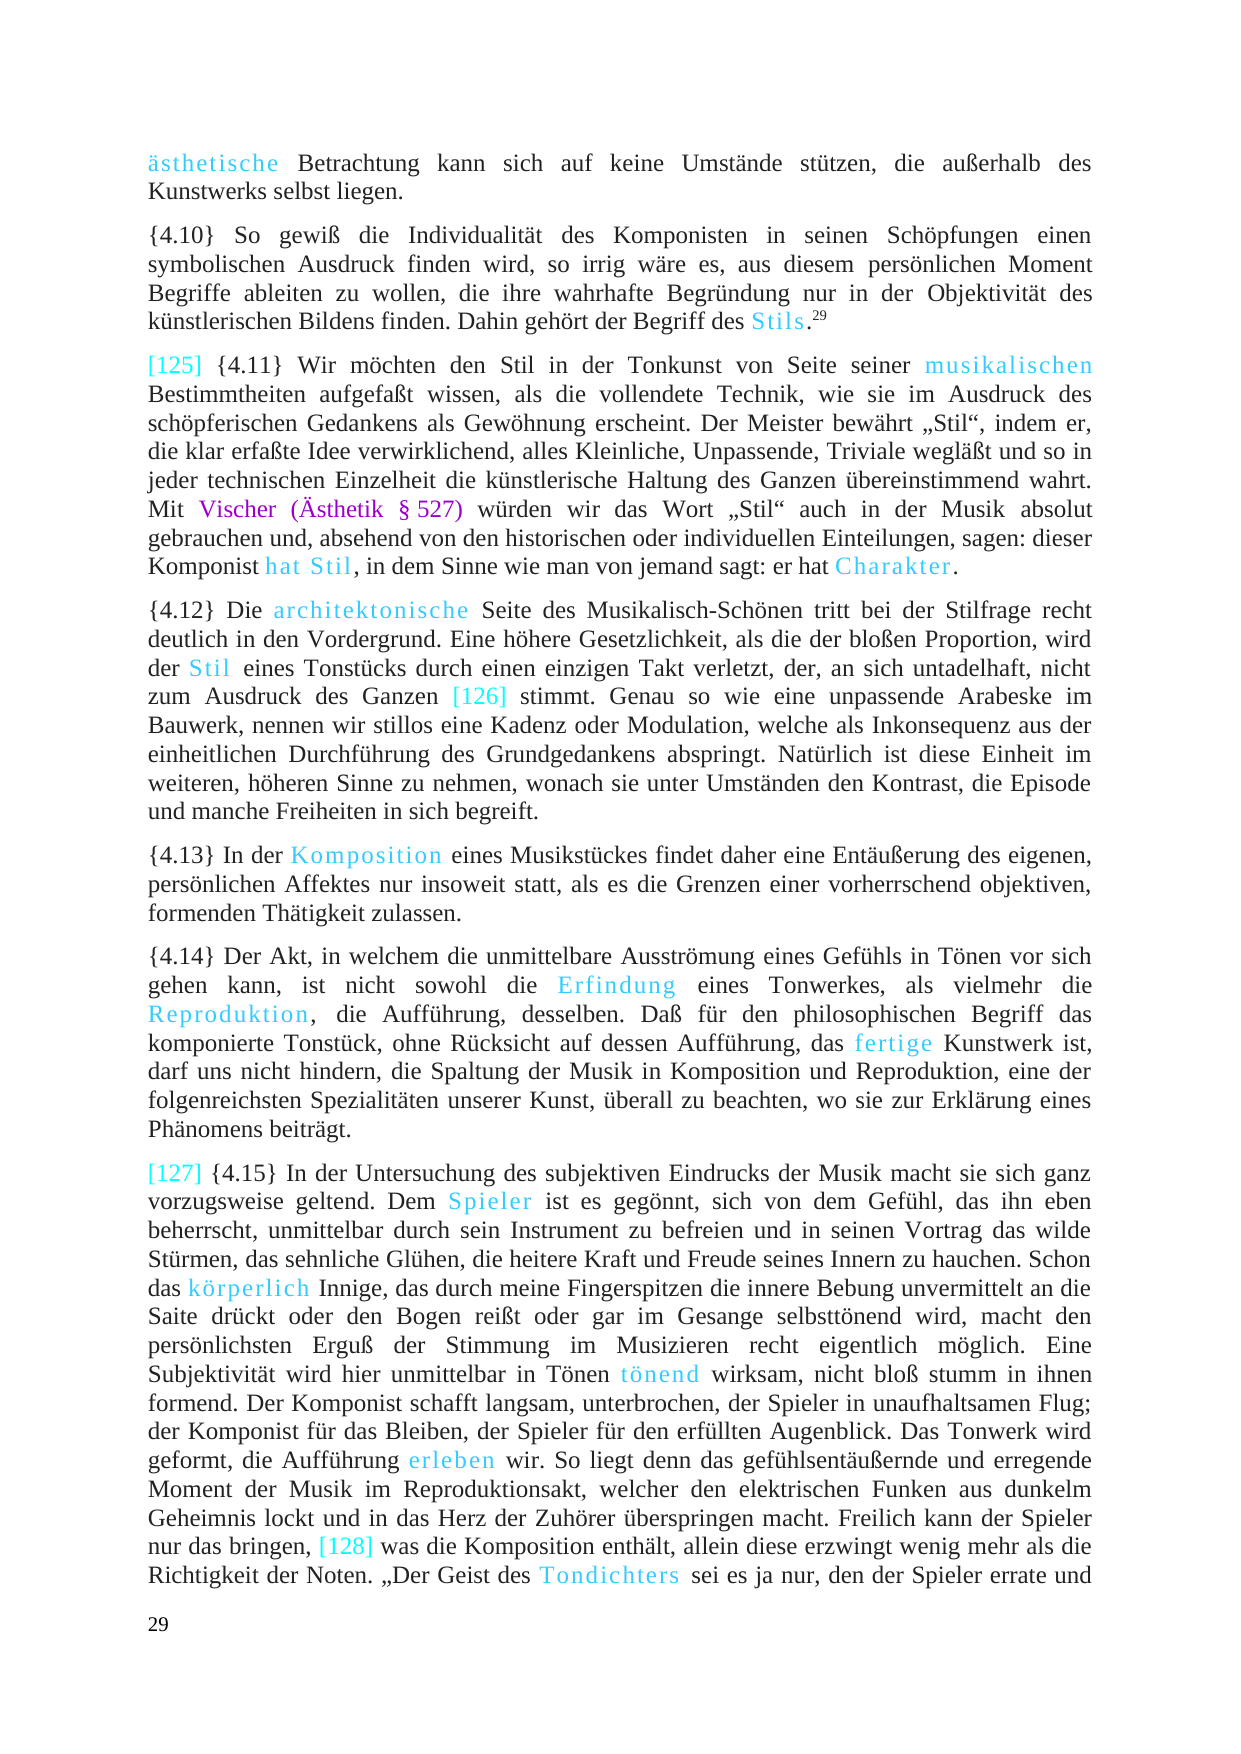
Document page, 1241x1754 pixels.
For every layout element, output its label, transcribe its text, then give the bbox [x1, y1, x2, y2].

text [148, 1158, 1093, 1589]
text {4.14} Der Akt, in welchem die unmittelbare Ausströmung eines Gefühls in Tönen vor sich gehen kann, ist nicht sowohl die Erfindung eines Tonwerkes, als vielmehr die Reproduktion, die Aufführung, desselben. Daß für den philosophischen Begriff das komponierte Tonstück, ohne Rücksicht auf dessen Aufführung, das fertige Kunstwerk ist, darf uns nicht hindern, die Spaltung der Musik in Komposition und Reproduktion, eine der folgenreichsten Spezialitäten unserer Kunst, überall zu beachten, wo sie zur Erklärung eines Phänomens beiträgt. [148, 941, 1093, 1143]
text {4.10} So gewiß die Individualität des Komponisten in seinen Schöpfungen einen symbolischen Ausdruck finden wird, so irrig wäre es, aus diesem persönlichen Moment Begriffe ableiten zu wollen, die ihre wahrhafte Begründung nur in der Objektivität des künstlerischen Bildens finden. Dahin gehört der Begriff des Stils. [148, 220, 1093, 335]
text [148, 148, 1093, 205]
text {4.13} In der Komposition eines Musikstückes findet daher eine Entäußerung des eigenen, persönlichen Affektes nur insoweit statt, als es die Grenzen einer vorherrschend objektiven, formenden Thätigkeit zulassen. [148, 840, 1093, 926]
text [125] {4.11} Wir möchten den Stil in der Tonkunst von Seite seiner musikalischen Bestimmtheiten aufgefaßt wissen, als die vollendete Technik, wie sie im Ausdruck des schöpferischen Gedankens als Gewöhnung erscheint. Der Meister bewährt „Stil“, indem er, die klar erfaßte Idee verwirklichend, alles Kleinliche, Unpassende, Triviale wegläßt und so in jeder technischen Einzelheit die künstlerische Haltung des Ganzen übereinstimmend wahrt. Mit Vischer (Ästhetik § 527) würden wir das Wort „Stil“ auch in der Musik absolut gebrauchen und, absehend von den historischen oder individuellen Einteilungen, sagen: dieser Komponist hat Stil, in dem Sinne wie man von jemand sagt: er hat Charakter. [148, 350, 1093, 580]
text {4.12} Die architektonische Seite des Musikalisch-Schönen tritt bei der Stilfrage recht deutlich in den Vordergrund. Eine höhere Gesetzlichkeit, als die der bloßen Proportion, wird der Stil eines Tonstücks durch einen einzigen Takt verletzt, der, an sich untadelhaft, nicht zum Ausdruck des Ganzen [126] stimmt. Genau so wie eine unpassende Arabeske im Bauwerk, nennen wir stillos eine Kadenz oder Modulation, welche als Inkonsequenz aus der einheitlichen Durchführung des Grundgedankens abspringt. Natürlich ist diese Einheit im weiteren, höheren Sinne zu nehmen, wonach sie unter Umständen den Kontrast, die Episode und manche Freiheiten in sich begreift. [148, 595, 1093, 825]
